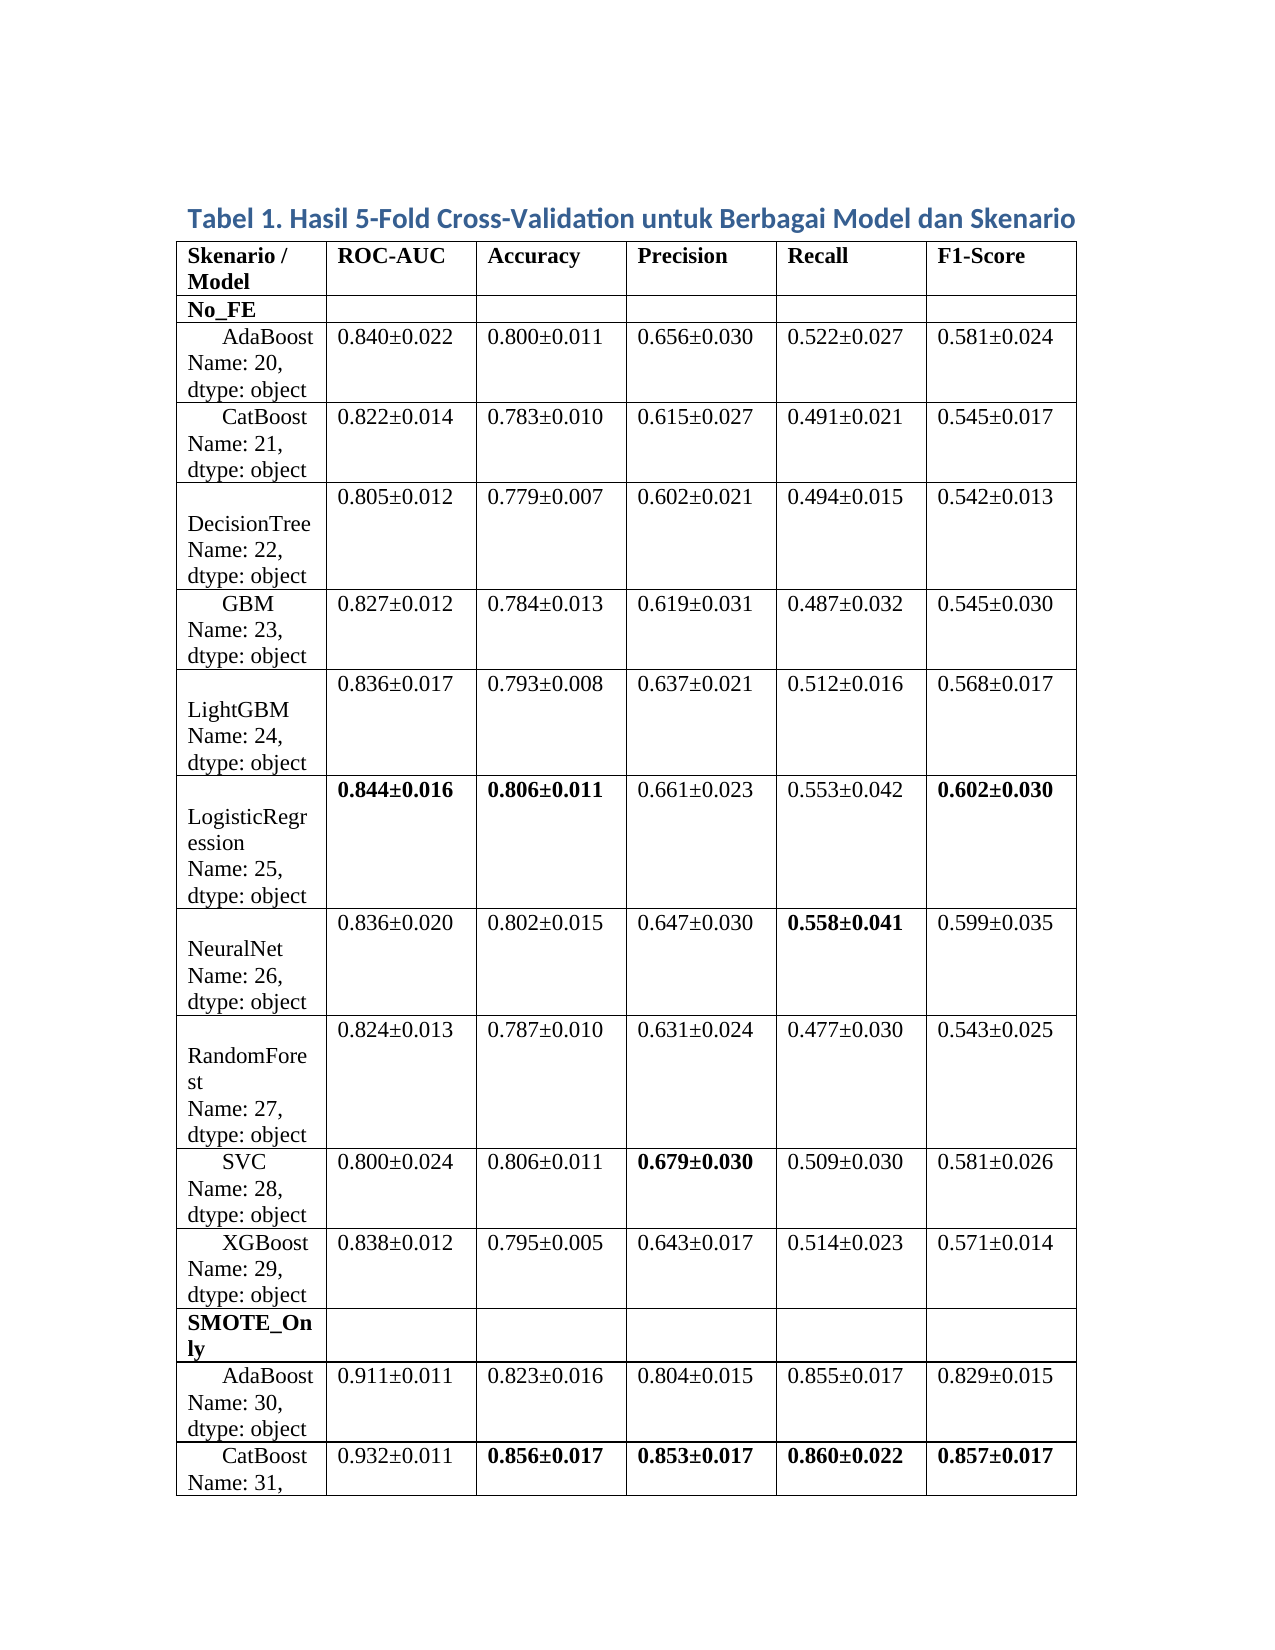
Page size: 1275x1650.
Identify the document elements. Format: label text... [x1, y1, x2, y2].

table_cell [627, 296, 776, 322]
table_cell [777, 1309, 926, 1361]
table_cell LogisticRegression Name: 25, dtype: object [177, 776, 326, 908]
table_cell 0.793±0.008 [477, 670, 626, 775]
table_cell 0.853±0.017 [627, 1443, 776, 1495]
table_cell 0.787±0.010 [477, 1016, 626, 1147]
table_cell CatBoost Name: 21, dtype: object [177, 403, 326, 482]
table_cell DecisionTree Name: 22, dtype: object [177, 483, 326, 589]
table_cell 0.491±0.021 [777, 403, 926, 482]
table_cell 0.836±0.017 [327, 670, 476, 775]
table_cell 0.514±0.023 [777, 1229, 926, 1308]
table_cell 0.783±0.010 [477, 403, 626, 482]
table_cell 0.543±0.025 [927, 1016, 1076, 1147]
table_cell [627, 1309, 776, 1361]
table_cell 0.932±0.011 [327, 1443, 476, 1495]
table_cell 0.509±0.030 [777, 1149, 926, 1227]
table_cell 0.802±0.015 [477, 909, 626, 1014]
table_cell [927, 296, 1076, 322]
table_cell 0.656±0.030 [627, 323, 776, 402]
table_cell 0.855±0.017 [777, 1363, 926, 1441]
table_cell 0.805±0.012 [327, 483, 476, 589]
table_cell 0.571±0.014 [927, 1229, 1076, 1308]
table_cell 0.615±0.027 [627, 403, 776, 482]
table_cell AdaBoost Name: 20, dtype: object [177, 323, 326, 402]
table_cell GBM Name: 23, dtype: object [177, 590, 326, 669]
table_cell 0.602±0.021 [627, 483, 776, 589]
table_cell 0.477±0.030 [777, 1016, 926, 1147]
table_cell 0.806±0.011 [477, 776, 626, 908]
table_cell 0.522±0.027 [777, 323, 926, 402]
table_cell 0.542±0.013 [927, 483, 1076, 589]
table_cell 0.795±0.005 [477, 1229, 626, 1308]
table_cell SVC Name: 28, dtype: object [177, 1149, 326, 1227]
table_cell 0.647±0.030 [627, 909, 776, 1014]
table_cell 0.824±0.013 [327, 1016, 476, 1147]
table_cell RandomForest Name: 27, dtype: object [177, 1016, 326, 1147]
table_cell 0.643±0.017 [627, 1229, 776, 1308]
table_cell NeuralNet Name: 26, dtype: object [177, 909, 326, 1014]
table_header Skenario / Model [177, 242, 326, 295]
table_cell 0.545±0.030 [927, 590, 1076, 669]
table_cell 0.568±0.017 [927, 670, 1076, 775]
table_header ROC-AUC [327, 242, 476, 295]
table_cell 0.619±0.031 [627, 590, 776, 669]
table_cell 0.487±0.032 [777, 590, 926, 669]
table_cell 0.806±0.011 [477, 1149, 626, 1227]
table_cell LightGBM Name: 24, dtype: object [177, 670, 326, 775]
table_cell 0.581±0.026 [927, 1149, 1076, 1227]
table_cell [327, 296, 476, 322]
table_cell No_FE [177, 296, 326, 322]
table_header Recall [777, 242, 926, 295]
table_cell 0.558±0.041 [777, 909, 926, 1014]
table_cell 0.804±0.015 [627, 1363, 776, 1441]
table_cell [927, 1309, 1076, 1361]
table_header F1-Score [927, 242, 1076, 295]
table_cell 0.637±0.021 [627, 670, 776, 775]
table_cell 0.860±0.022 [777, 1443, 926, 1495]
table_cell [477, 1309, 626, 1361]
table_cell 0.679±0.030 [627, 1149, 776, 1227]
table_cell AdaBoost Name: 30, dtype: object [177, 1363, 326, 1441]
table_cell 0.602±0.030 [927, 776, 1076, 908]
table_cell 0.857±0.017 [927, 1443, 1076, 1495]
table_cell 0.784±0.013 [477, 590, 626, 669]
table_cell 0.844±0.016 [327, 776, 476, 908]
table_cell [777, 296, 926, 322]
table_cell 0.661±0.023 [627, 776, 776, 908]
table_cell 0.494±0.015 [777, 483, 926, 589]
table_cell 0.829±0.015 [927, 1363, 1076, 1441]
table_header Accuracy [477, 242, 626, 295]
table_cell 0.800±0.011 [477, 323, 626, 402]
table_cell [477, 296, 626, 322]
table_cell XGBoost Name: 29, dtype: object [177, 1229, 326, 1308]
table_cell 0.779±0.007 [477, 483, 626, 589]
table_cell 0.599±0.035 [927, 909, 1076, 1014]
table_cell 0.836±0.020 [327, 909, 476, 1014]
table_cell 0.800±0.024 [327, 1149, 476, 1227]
table_cell SMOTE_Only [177, 1309, 326, 1361]
subtitle Tabel 1. Hasil 5-Fold Cross-Validation untuk Berbagai Model dan Skenario [187, 200, 1087, 236]
table_cell 0.856±0.017 [477, 1443, 626, 1495]
table_header Precision [627, 242, 776, 295]
table_cell 0.822±0.014 [327, 403, 476, 482]
table_cell 0.512±0.016 [777, 670, 926, 775]
table_cell 0.545±0.017 [927, 403, 1076, 482]
table_cell 0.631±0.024 [627, 1016, 776, 1147]
table_cell 0.827±0.012 [327, 590, 476, 669]
table_cell 0.823±0.016 [477, 1363, 626, 1441]
table_cell [327, 1309, 476, 1361]
table_cell 0.840±0.022 [327, 323, 476, 402]
table_cell 0.553±0.042 [777, 776, 926, 908]
table_cell 0.911±0.011 [327, 1363, 476, 1441]
table_cell 0.581±0.024 [927, 323, 1076, 402]
table_cell 0.838±0.012 [327, 1229, 476, 1308]
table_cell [177, 1443, 326, 1495]
